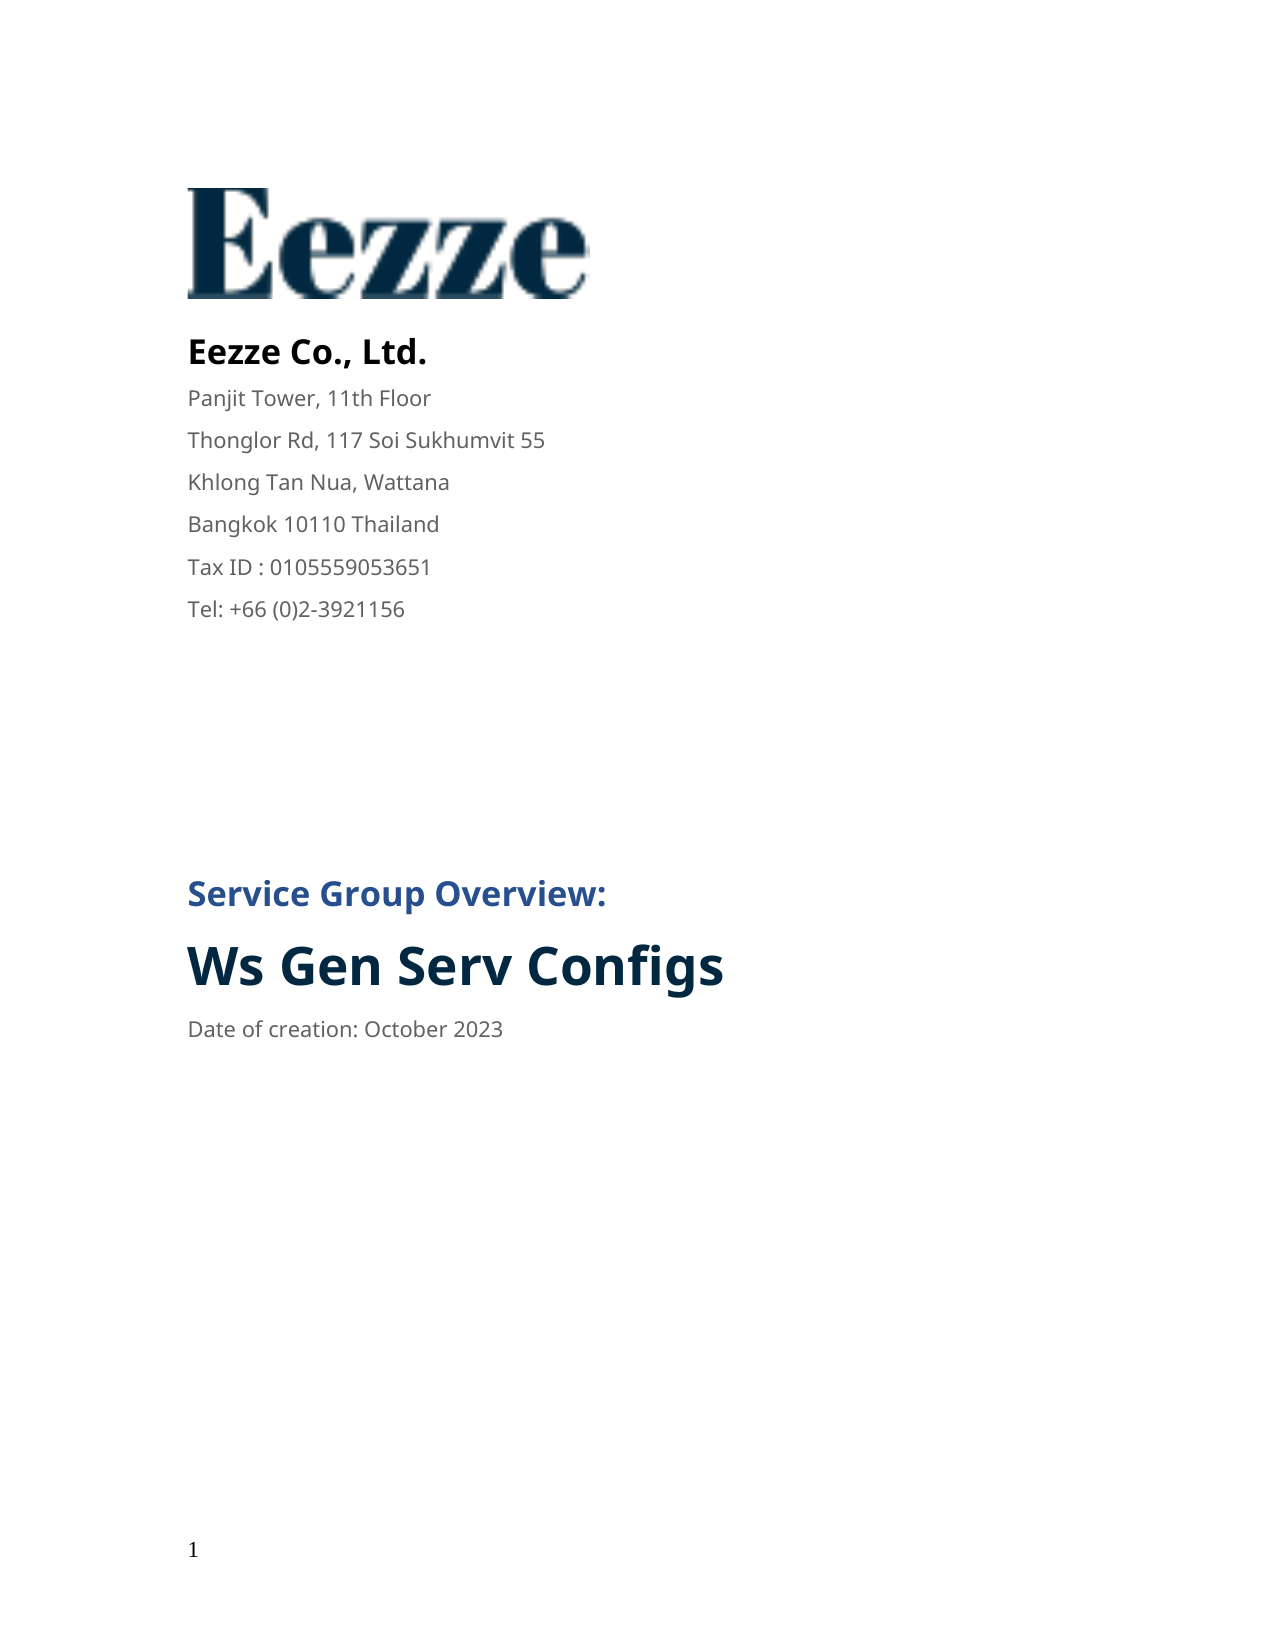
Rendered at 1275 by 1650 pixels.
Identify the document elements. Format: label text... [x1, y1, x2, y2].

text Date of creation: October 2023 [187, 1014, 1087, 1043]
picture [187, 188, 590, 299]
text Panjit Tower, 11th Floor [187, 383, 1087, 412]
text Khlong Tan Nua, Wattana [187, 467, 1087, 497]
text Bangkok 10110 Thailand [187, 509, 1087, 539]
text Tax ID : 0105559053651 [187, 552, 1087, 582]
text Service Group Overview: [187, 869, 1087, 916]
subtitle Eezze Co., Ltd. [187, 327, 1087, 374]
text Thonglor Rd, 117 Soi Sukhumvit 55 [187, 425, 1087, 455]
text Tel: +66 (0)2-3921156 [187, 594, 1087, 624]
text Ws Gen Serv Configs [187, 929, 1087, 1001]
